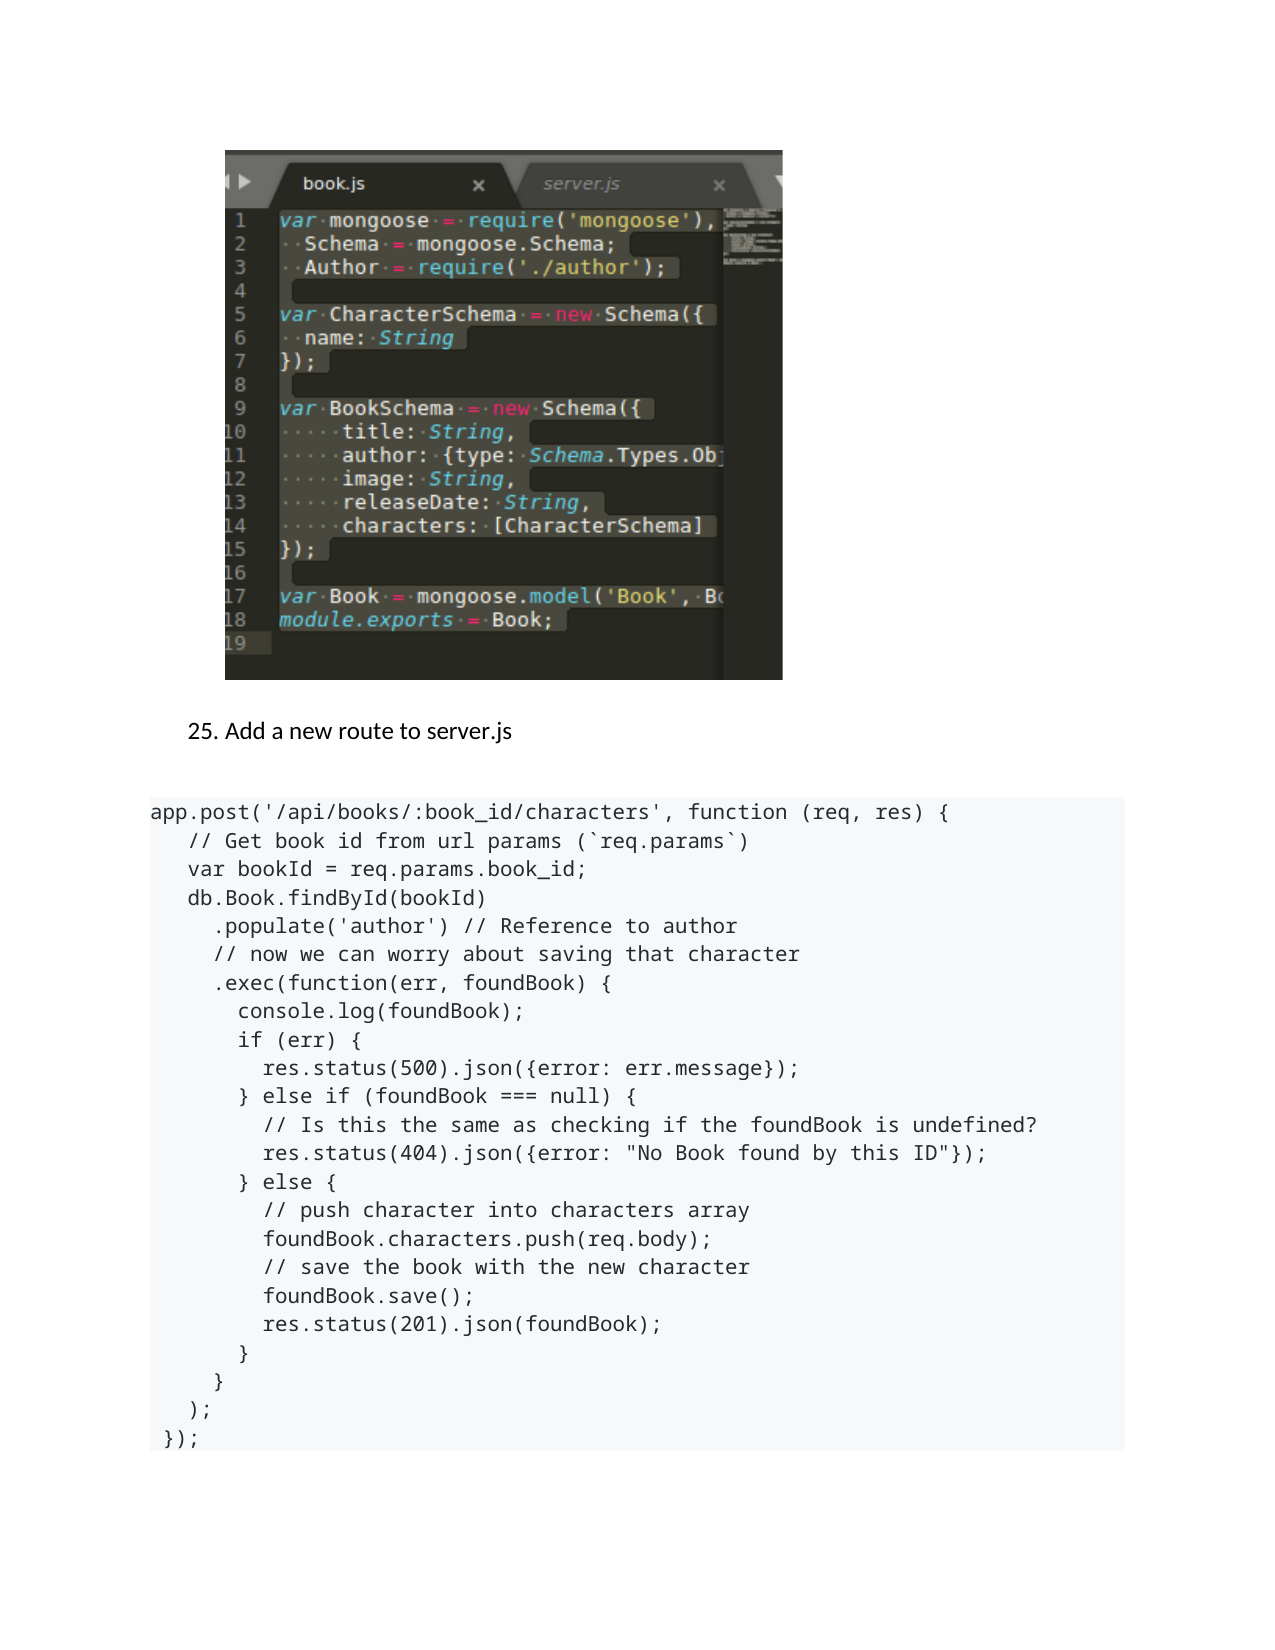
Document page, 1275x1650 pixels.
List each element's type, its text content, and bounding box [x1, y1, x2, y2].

text foundBook.save(); [150, 1281, 1125, 1309]
text var bookId = req.params.book_id; [150, 854, 1125, 883]
text console.log(foundBook); [150, 996, 1125, 1025]
text }); [150, 1423, 1125, 1451]
text res.status(404).json({error: "No Book found by this ID"}); [150, 1138, 1125, 1167]
text res.status(500).json({error: err.message}); [150, 1053, 1125, 1082]
text app.post('/api/books/:book_id/characters', function (req, res) { [150, 797, 1125, 826]
text // push character into characters array [150, 1195, 1125, 1224]
text db.Book.findById(bookId) [150, 883, 1125, 911]
text // Is this the same as checking if the foundBook is undefined? [150, 1110, 1125, 1138]
text } else { [150, 1167, 1125, 1195]
text ); [150, 1394, 1125, 1423]
text .populate('author') // Reference to author [150, 911, 1125, 939]
text } [150, 1366, 1125, 1394]
text if (err) { [150, 1025, 1125, 1053]
text } else if (foundBook === null) { [150, 1082, 1125, 1110]
text // Get book id from url params (`req.params`) [150, 826, 1125, 854]
picture [225, 150, 783, 680]
text // save the book with the new character [150, 1252, 1125, 1281]
text } [150, 1338, 1125, 1366]
text // now we can worry about saving that character [150, 939, 1125, 968]
text res.status(201).json(foundBook); [150, 1309, 1125, 1338]
list Add a new route to server.js [187, 715, 1125, 745]
text foundBook.characters.push(req.body); [150, 1224, 1125, 1252]
text .exec(function(err, foundBook) { [150, 968, 1125, 996]
